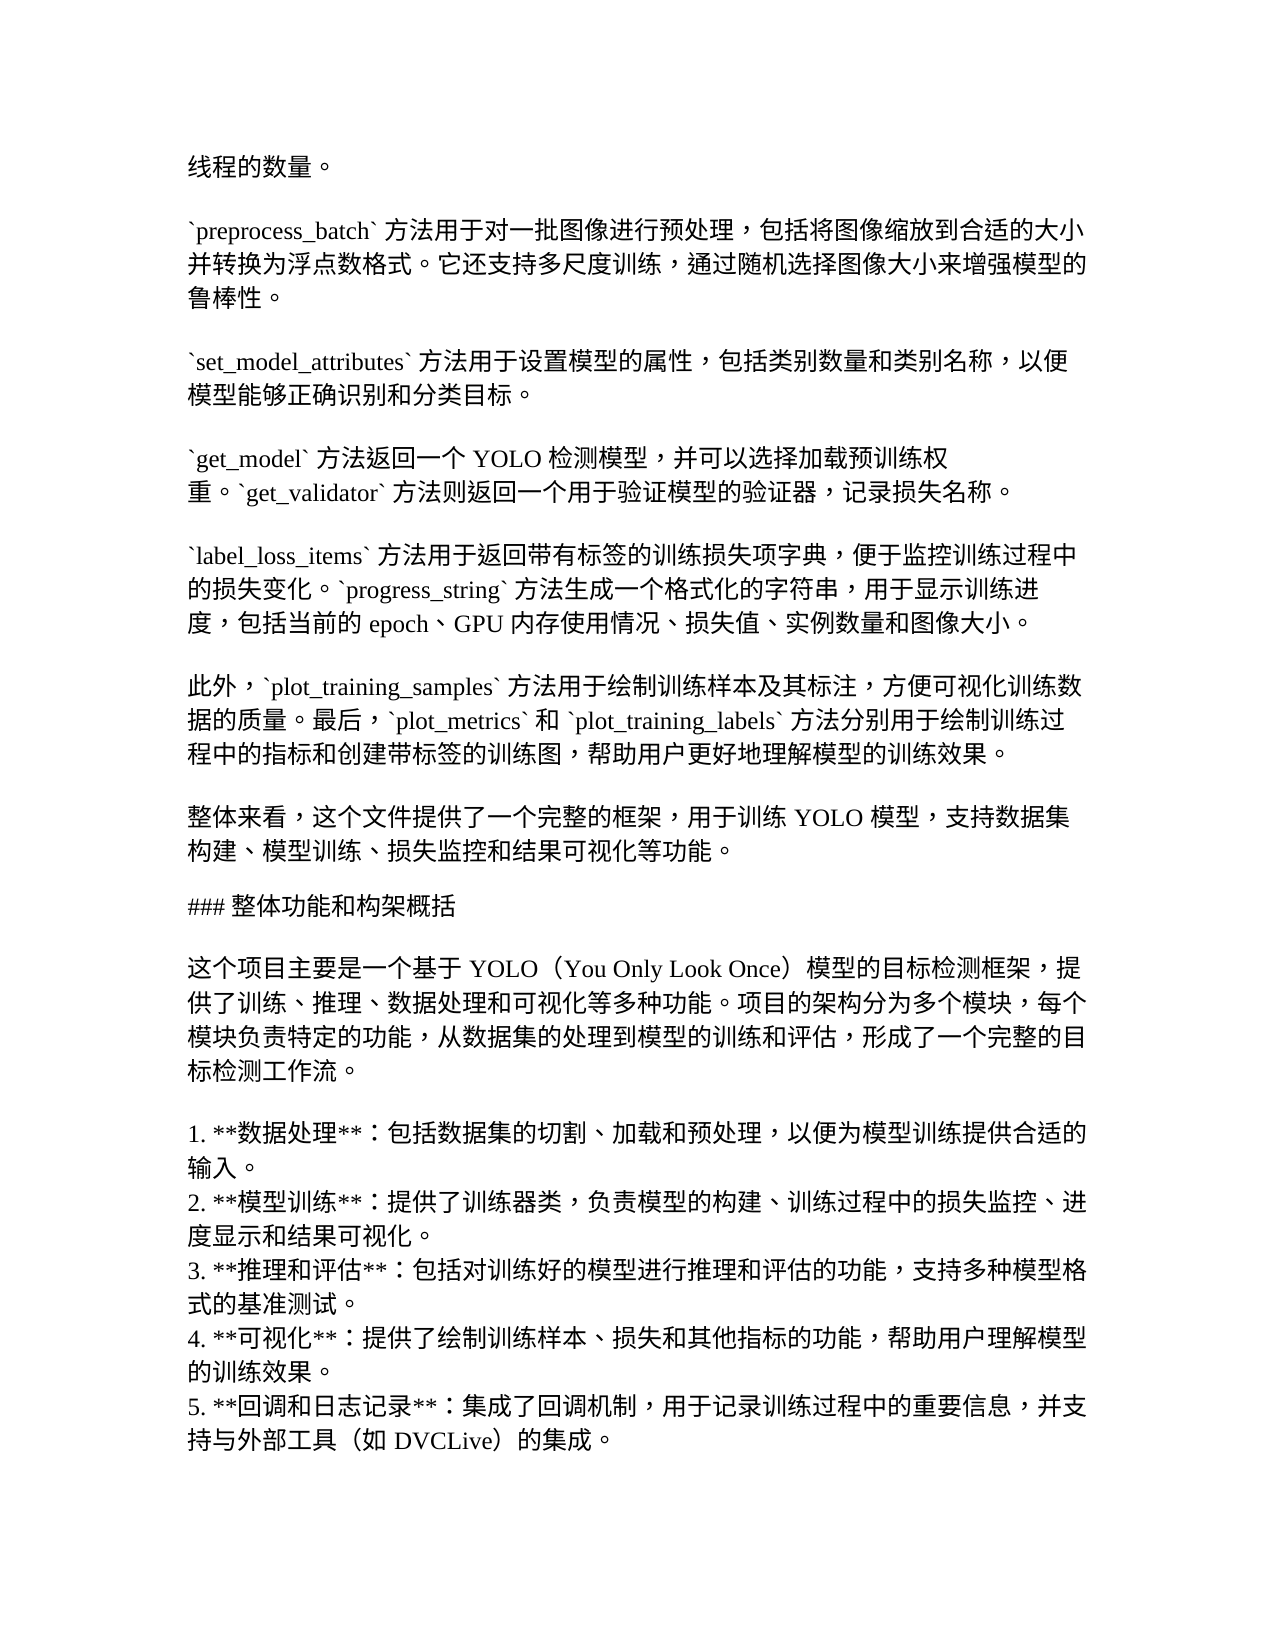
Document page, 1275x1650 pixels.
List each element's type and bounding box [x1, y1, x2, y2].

text [187, 888, 1087, 1486]
text [187, 150, 1087, 867]
